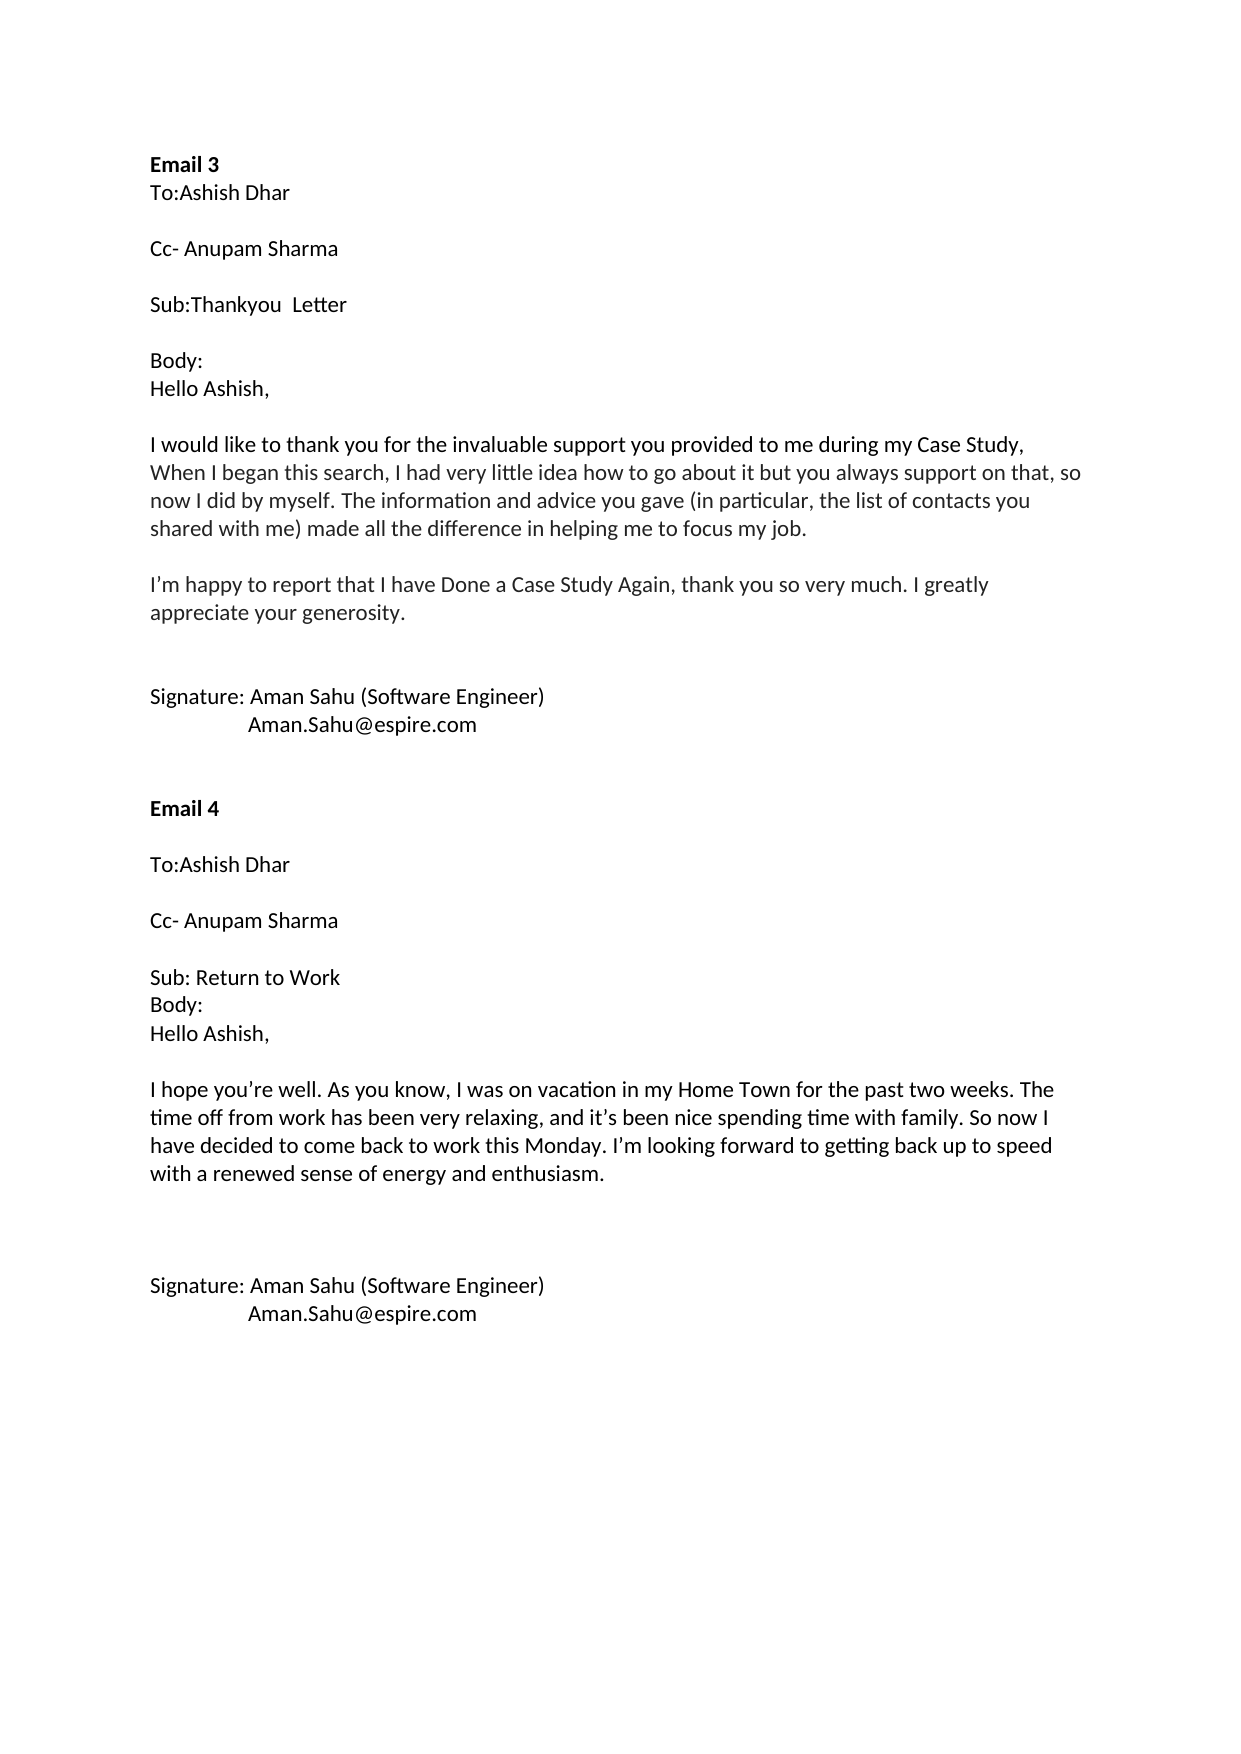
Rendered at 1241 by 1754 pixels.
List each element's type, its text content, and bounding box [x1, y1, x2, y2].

text Body: [150, 346, 1090, 374]
text Email 3 [150, 150, 1090, 178]
text Hello Ashish, [150, 1019, 1090, 1047]
text To:Ashish Dhar [150, 178, 1090, 206]
text Cc- Anupam Sharma [150, 907, 1090, 934]
text Aman.Sahu@espire.com [150, 710, 1090, 738]
text Aman.Sahu@espire.com [150, 1299, 1090, 1327]
text Signature: Aman Sahu (Software Engineer) [150, 682, 1090, 710]
text I’m happy to report that I have Done a Case Study Again, thank you so very much. I greatly appreciate your generosity. [406, 570, 1090, 626]
text I would like to thank you for the invaluable support you provided to me during my Case Study, [150, 430, 1090, 458]
text Signature: Aman Sahu (Software Engineer) [150, 1271, 1090, 1299]
text Cc- Anupam Sharma [150, 234, 1090, 262]
text To:Ashish Dhar [150, 851, 1090, 878]
text When I began this search, I had very little idea how to go about it but you always support on that, so now I did by myself. The information and advice you gave (in particular, the list of contacts you shared with me) made all the difference in helping me to focus my job. [808, 458, 1090, 542]
text Email 4 [150, 794, 1090, 822]
text Hello Ashish, [150, 374, 1090, 402]
text Body: [150, 991, 1090, 1019]
text Sub:Thankyou Letter [150, 290, 1090, 318]
text I hope you’re well. As you know, I was on vacation in my Home Town for the past two weeks. The time off from work has been very relaxing, and it’s been nice spending time with family. So now I have decided to come back to work this Monday. I’m looking forward to getting back up to speed with a renewed sense of energy and enthusiasm. [150, 1075, 1090, 1187]
text Sub: Return to Work [150, 963, 1090, 991]
